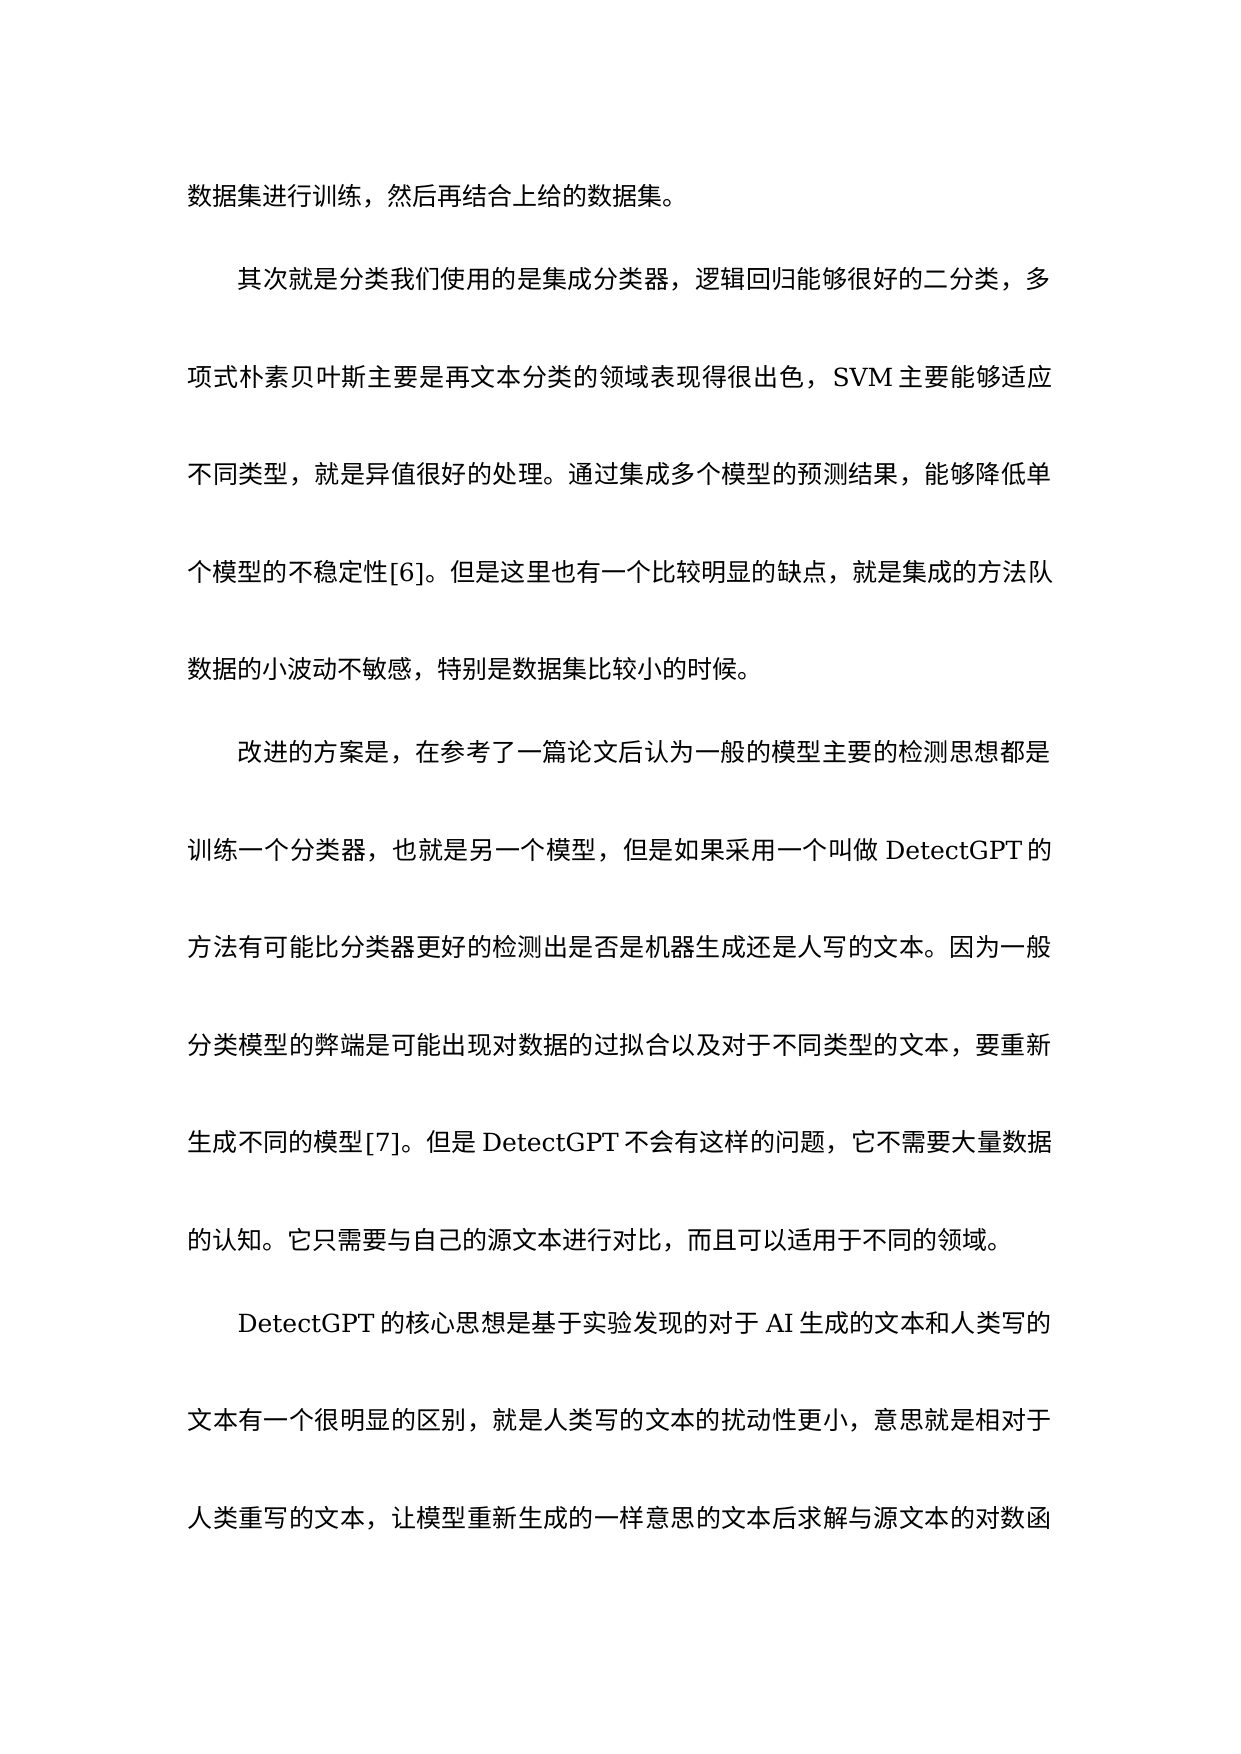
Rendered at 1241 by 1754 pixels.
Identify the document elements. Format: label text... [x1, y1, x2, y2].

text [187, 162, 1053, 227]
text 其次就是分类我们使用的是集成分类器，逻辑回归能够很好的二分类，多项式朴素贝叶斯主要是再文本分类的领域表现得很出色，SVM主要能够适应不同类型，就是异值很好的处理。通过集成多个模型的预测结果，能够降低单个模型的不稳定性[6]。但是这里也有一个比较明显的缺点，就是集成的方法队数据的小波动不敏感，特别是数据集比较小的时候。 [187, 245, 1053, 700]
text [187, 1289, 1053, 1549]
text 改进的方案是，在参考了一篇论文后认为一般的模型主要的检测思想都是训练一个分类器，也就是另一个模型，但是如果采用一个叫做DetectGPT的方法有可能比分类器更好的检测出是否是机器生成还是人写的文本。因为一般分类模型的弊端是可能出现对数据的过拟合以及对于不同类型的文本，要重新生成不同的模型[7]。但是DetectGPT不会有这样的问题，它不需要大量数据的认知。它只需要与自己的源文本进行对比，而且可以适用于不同的领域。 [187, 718, 1053, 1271]
